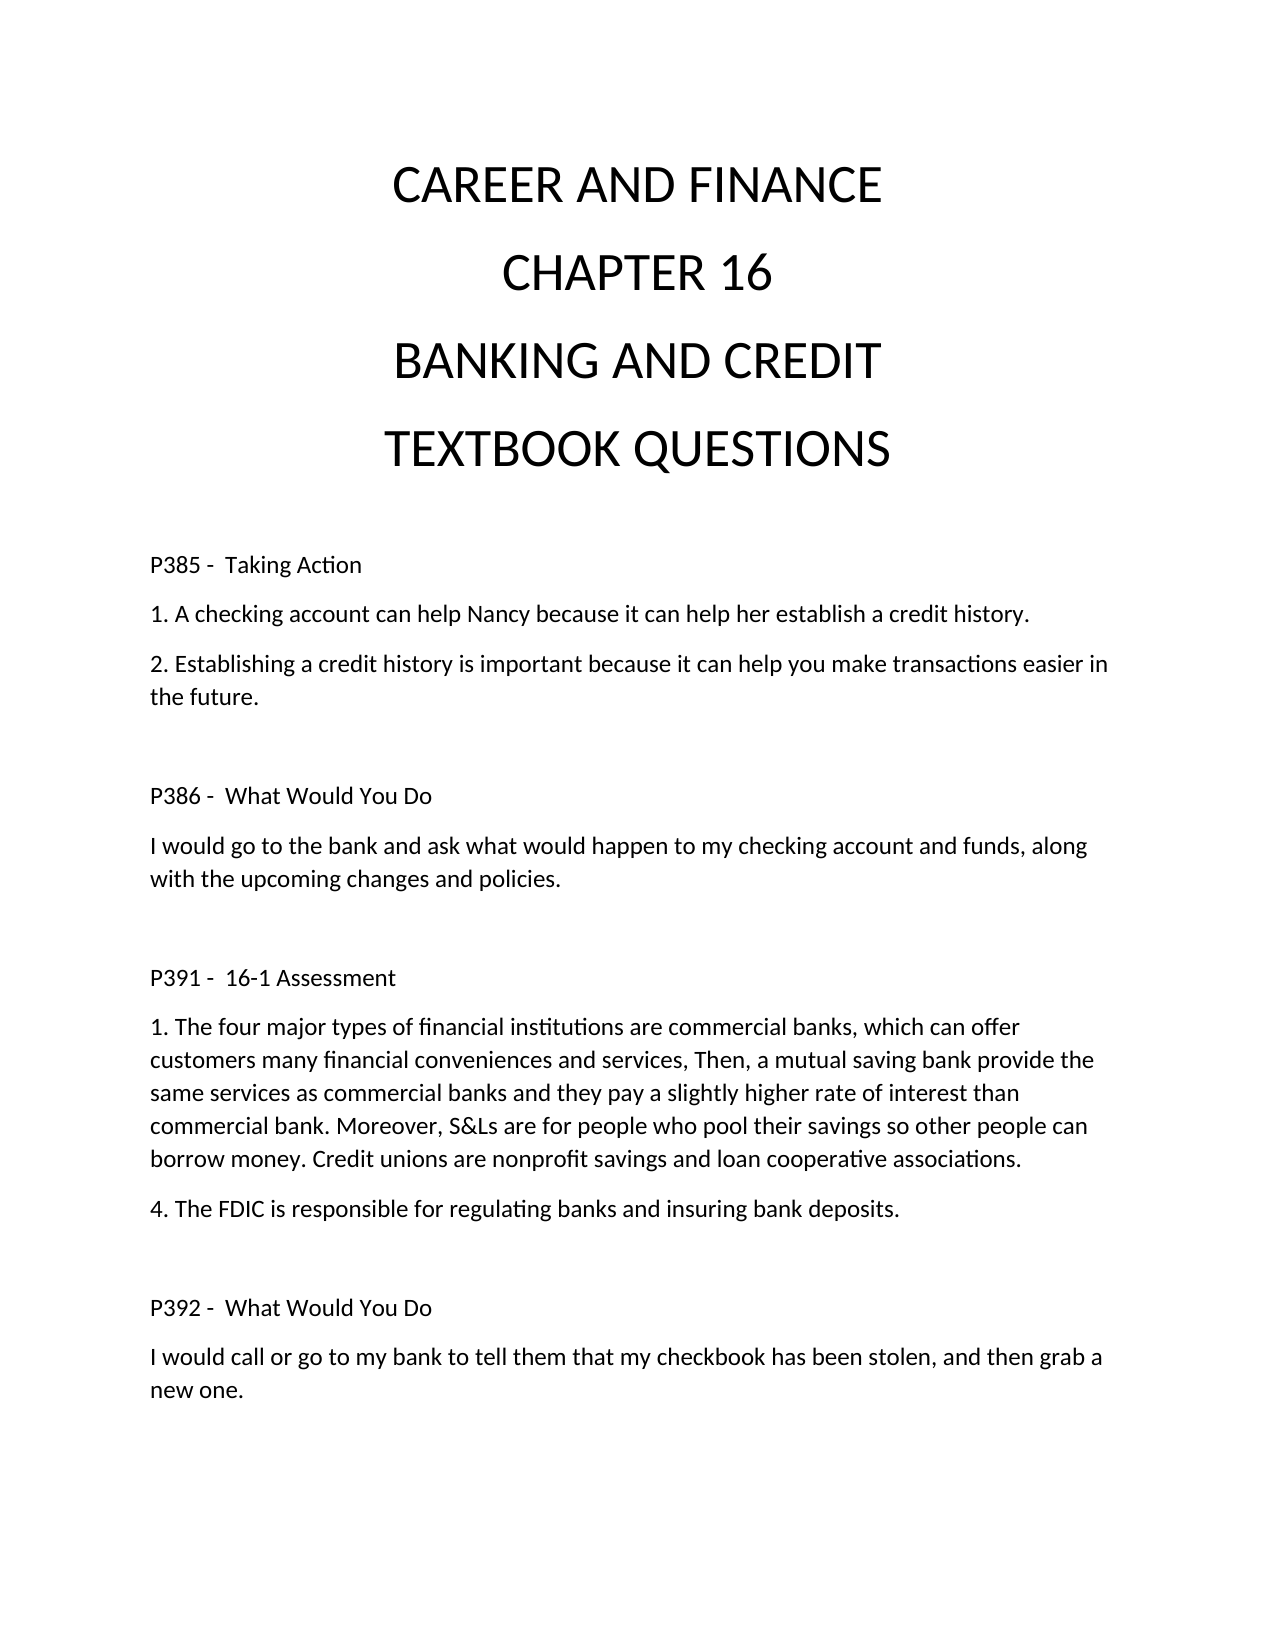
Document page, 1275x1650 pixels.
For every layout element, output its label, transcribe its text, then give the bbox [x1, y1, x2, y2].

text P392 - What Would You Do [150, 1292, 1125, 1322]
text I would go to the bank and ask what would happen to my checking account and funds, along with the upcoming changes and policies. [150, 830, 1125, 893]
text BANKING AND CREDIT [150, 326, 1125, 392]
text 4. The FDIC is responsible for regulating banks and insuring bank deposits. [150, 1193, 1125, 1223]
text P385 - Taking Action [150, 549, 1125, 579]
text P386 - What Would You Do [150, 780, 1125, 811]
text CAREER AND FINANCE [150, 150, 1125, 216]
text CHAPTER 16 [150, 238, 1125, 304]
text 2. Establishing a credit history is important because it can help you make transactions easier in the future. [150, 648, 1125, 712]
text TEXTBOOK QUESTIONS [150, 414, 1125, 480]
text P391 - 16-1 Assessment [150, 962, 1125, 992]
text 1. The four major types of financial institutions are commercial banks, which can offer customers many financial conveniences and services, Then, a mutual saving bank provide the same services as commercial banks and they pay a slightly higher rate of interest than commercial bank. Moreover, S&Ls are for people who pool their savings so other people can borrow money. Credit unions are nonprofit savings and loan cooperative associations. [150, 1011, 1125, 1174]
text I would call or go to my bank to tell them that my checkbook has been stolen, and then grab a new one. [150, 1341, 1125, 1405]
text 1. A checking account can help Nancy because it can help her establish a credit history. [150, 598, 1125, 629]
